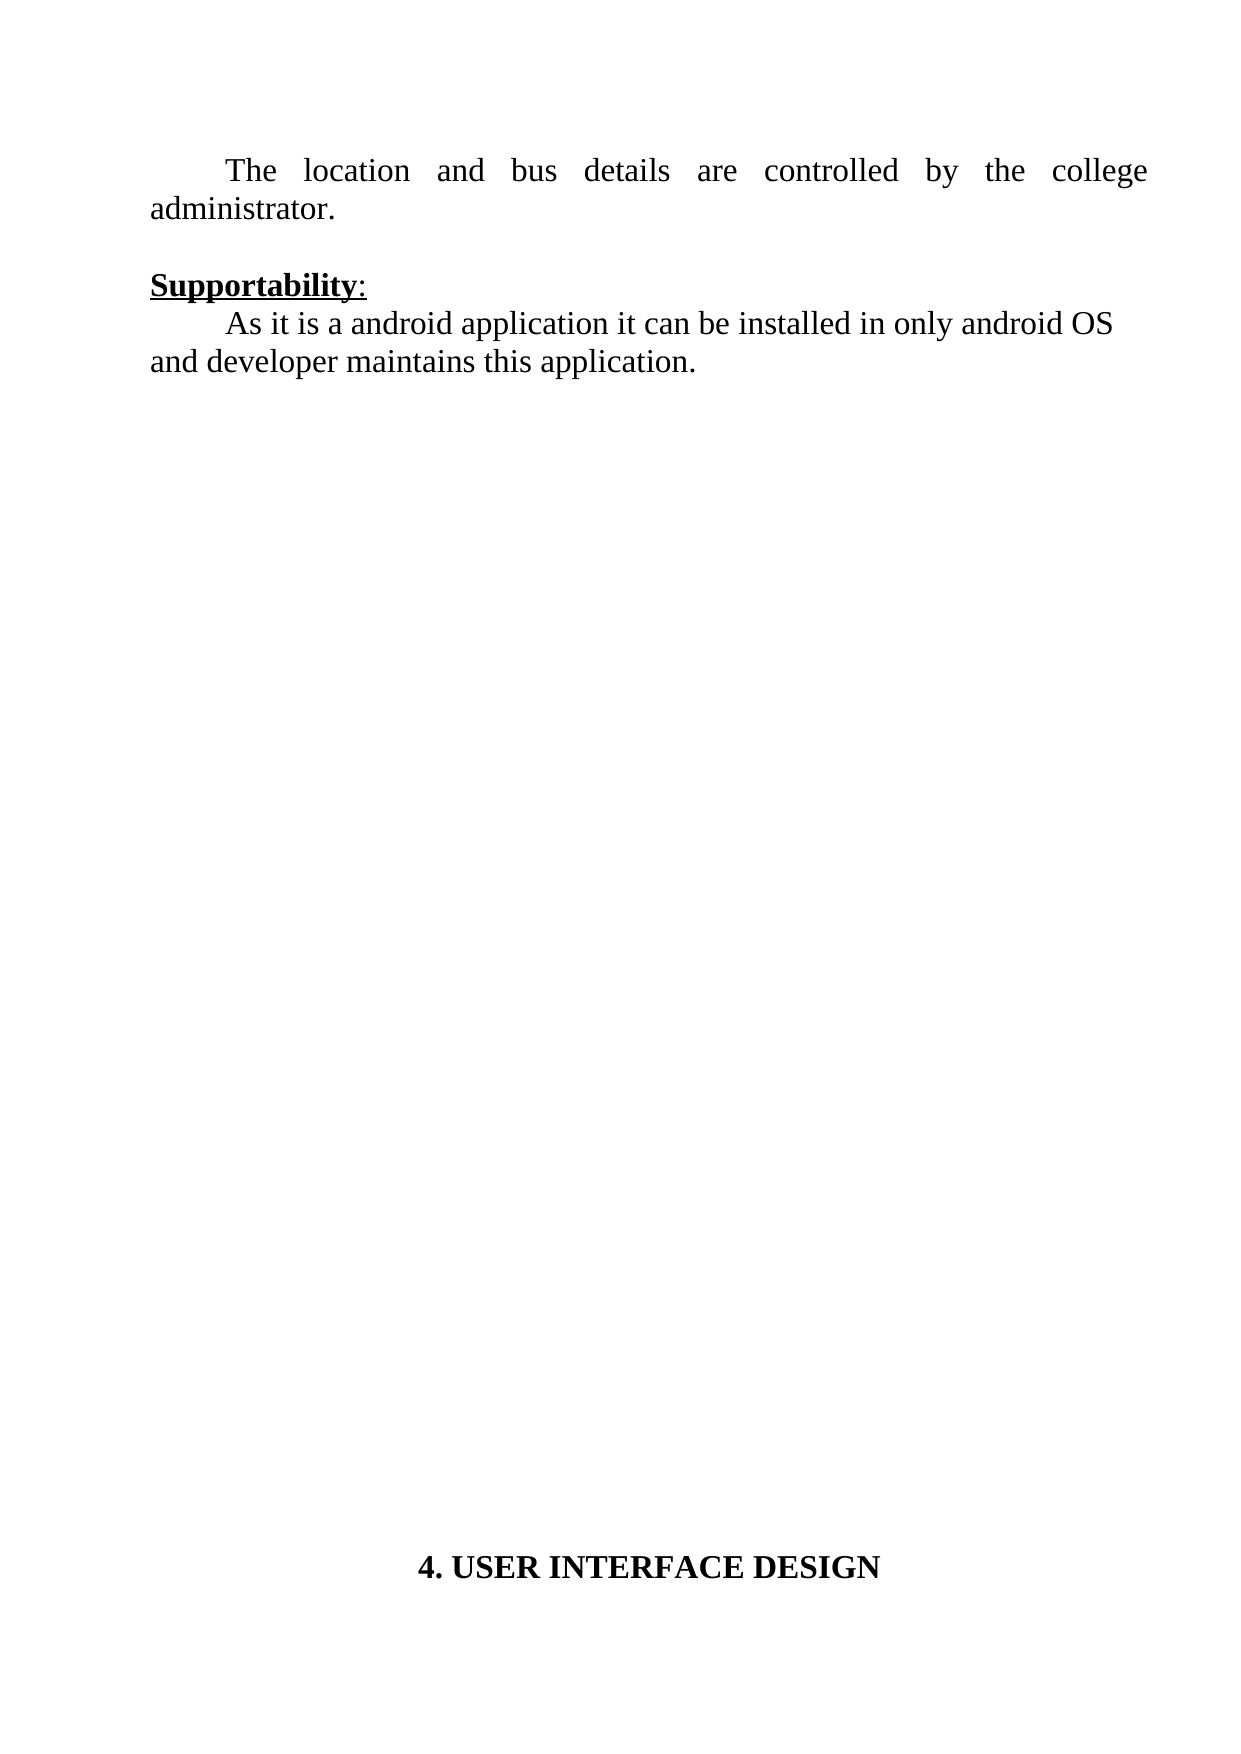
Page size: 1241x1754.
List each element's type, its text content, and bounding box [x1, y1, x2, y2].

text The location and bus details are controlled by the college administrator. [150, 150, 1149, 227]
text 4. USER INTERFACE DESIGN [150, 1548, 1149, 1586]
text Supportability: [150, 265, 1149, 303]
text and developer maintains this application. [150, 342, 1149, 380]
text As it is a android application it can be installed in only android OS [150, 303, 1149, 342]
